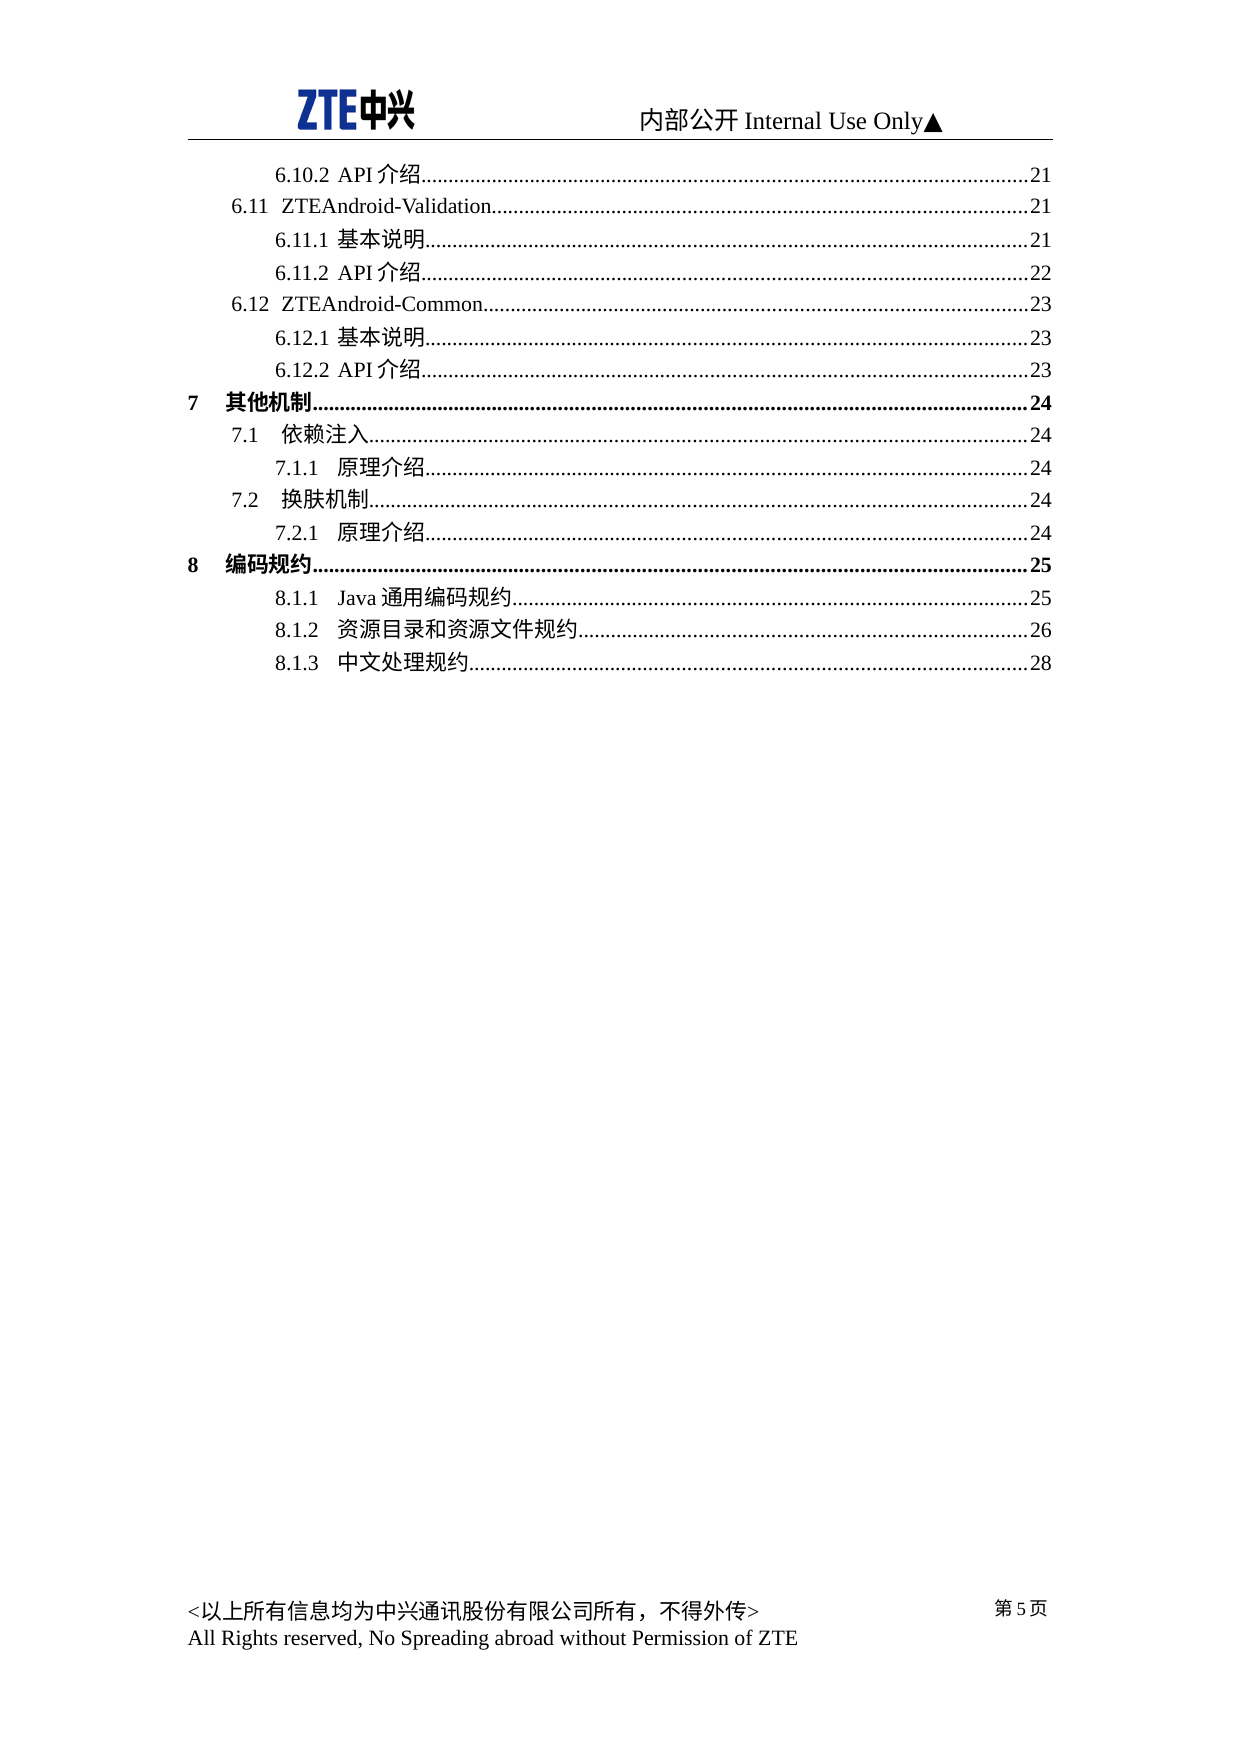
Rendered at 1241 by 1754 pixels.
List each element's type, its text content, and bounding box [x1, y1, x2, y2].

text 7.2.1 原理介绍 24 [275, 514, 1053, 547]
text 6.12 ZTEAndroid-Common 23 [231, 287, 1053, 319]
text 7.2 换肤机制 24 [231, 482, 1053, 514]
text 8 编码规约 25 [187, 547, 1053, 579]
picture [297, 88, 415, 130]
text 8.1.3 中文处理规约 28 [275, 644, 1053, 677]
text 6.10.2 API介绍 21 [275, 157, 1053, 189]
text 8.1.1 Java通用编码规约 25 [275, 579, 1053, 612]
text 6.11 ZTEAndroid-Validation 21 [231, 189, 1053, 222]
text 6.12.1 基本说明 23 [275, 319, 1053, 352]
text 6.11.1 基本说明 21 [275, 222, 1053, 254]
text 7.1.1 原理介绍 24 [275, 449, 1053, 482]
text 8.1.2 资源目录和资源文件规约 26 [275, 612, 1053, 644]
text 7.1 依赖注入 24 [231, 417, 1053, 449]
text 6.11.2 API介绍 22 [275, 254, 1053, 287]
text 7 其他机制 24 [187, 384, 1053, 417]
text 6.12.2 API介绍 23 [275, 352, 1053, 384]
